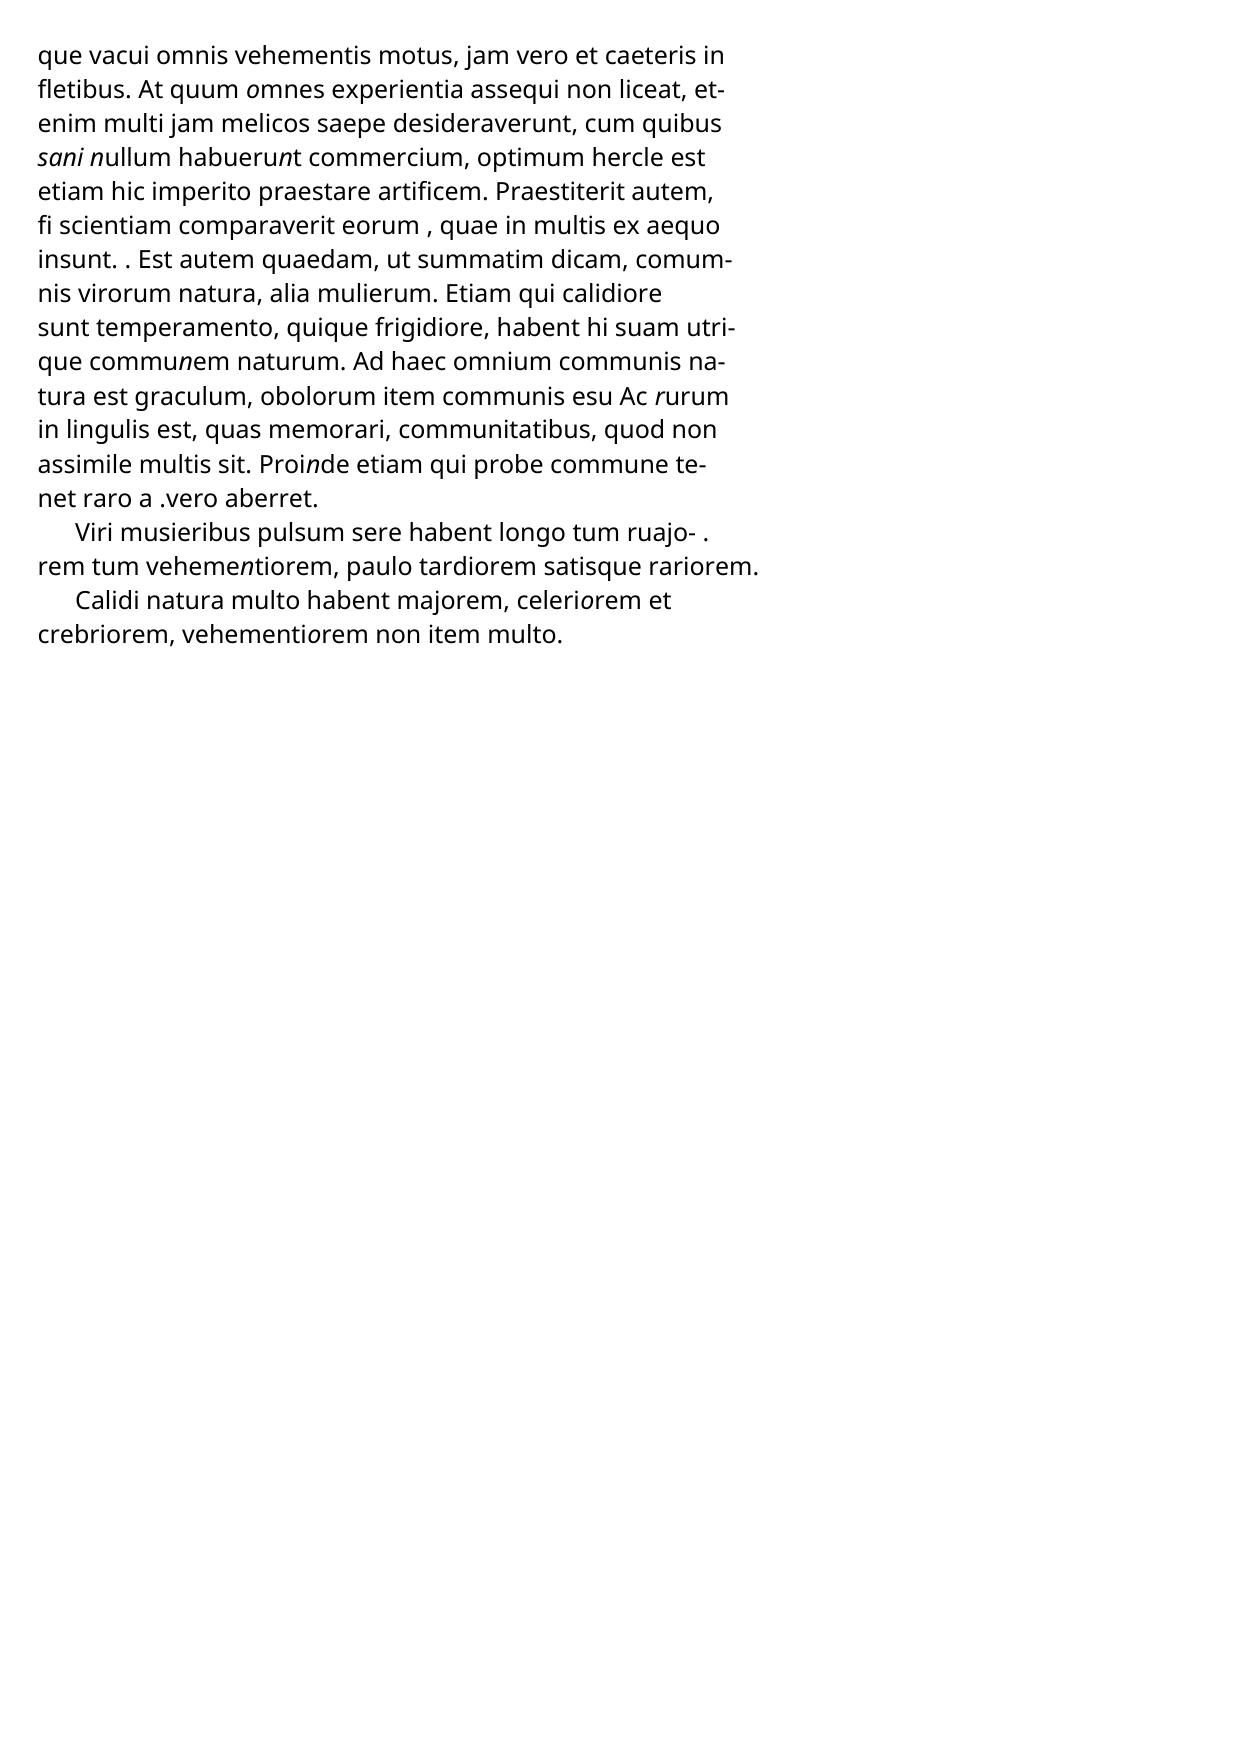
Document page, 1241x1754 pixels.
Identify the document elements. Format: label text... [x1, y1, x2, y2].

text Viri musieribus pulsum sere habent longo tum ruajo- . rem tum vehementiorem, paulo tardiorem satisque rariorem. [37, 514, 1203, 582]
text que vacui omnis vehementis motus, jam vero et caeteris in fletibus. At quum omnes experientia assequi non liceat, et- enim multi jam melicos saepe desideraverunt, cum quibus sani nullum habuerunt commercium, optimum hercle est etiam hic imperito praestare artificem. Praestiterit autem, fi scientiam comparaverit eorum , quae in multis ex aequo insunt. . Est autem quaedam, ut summatim dicam, comum- nis virorum natura, alia mulierum. Etiam qui calidiore sunt temperamento, quique frigidiore, habent hi suam utri- que communem naturum. Ad haec omnium communis na- tura est graculum, obolorum item communis esu Ac rurum in lingulis est, quas memorari, communitatibus, quod non assimile multis sit. Proinde etiam qui probe commune te- net raro a .vero aberret. [37, 37, 1203, 514]
text Calidi natura multo habent majorem, celeriorem et crebriorem, vehementiorem non item multo. [37, 582, 1203, 651]
